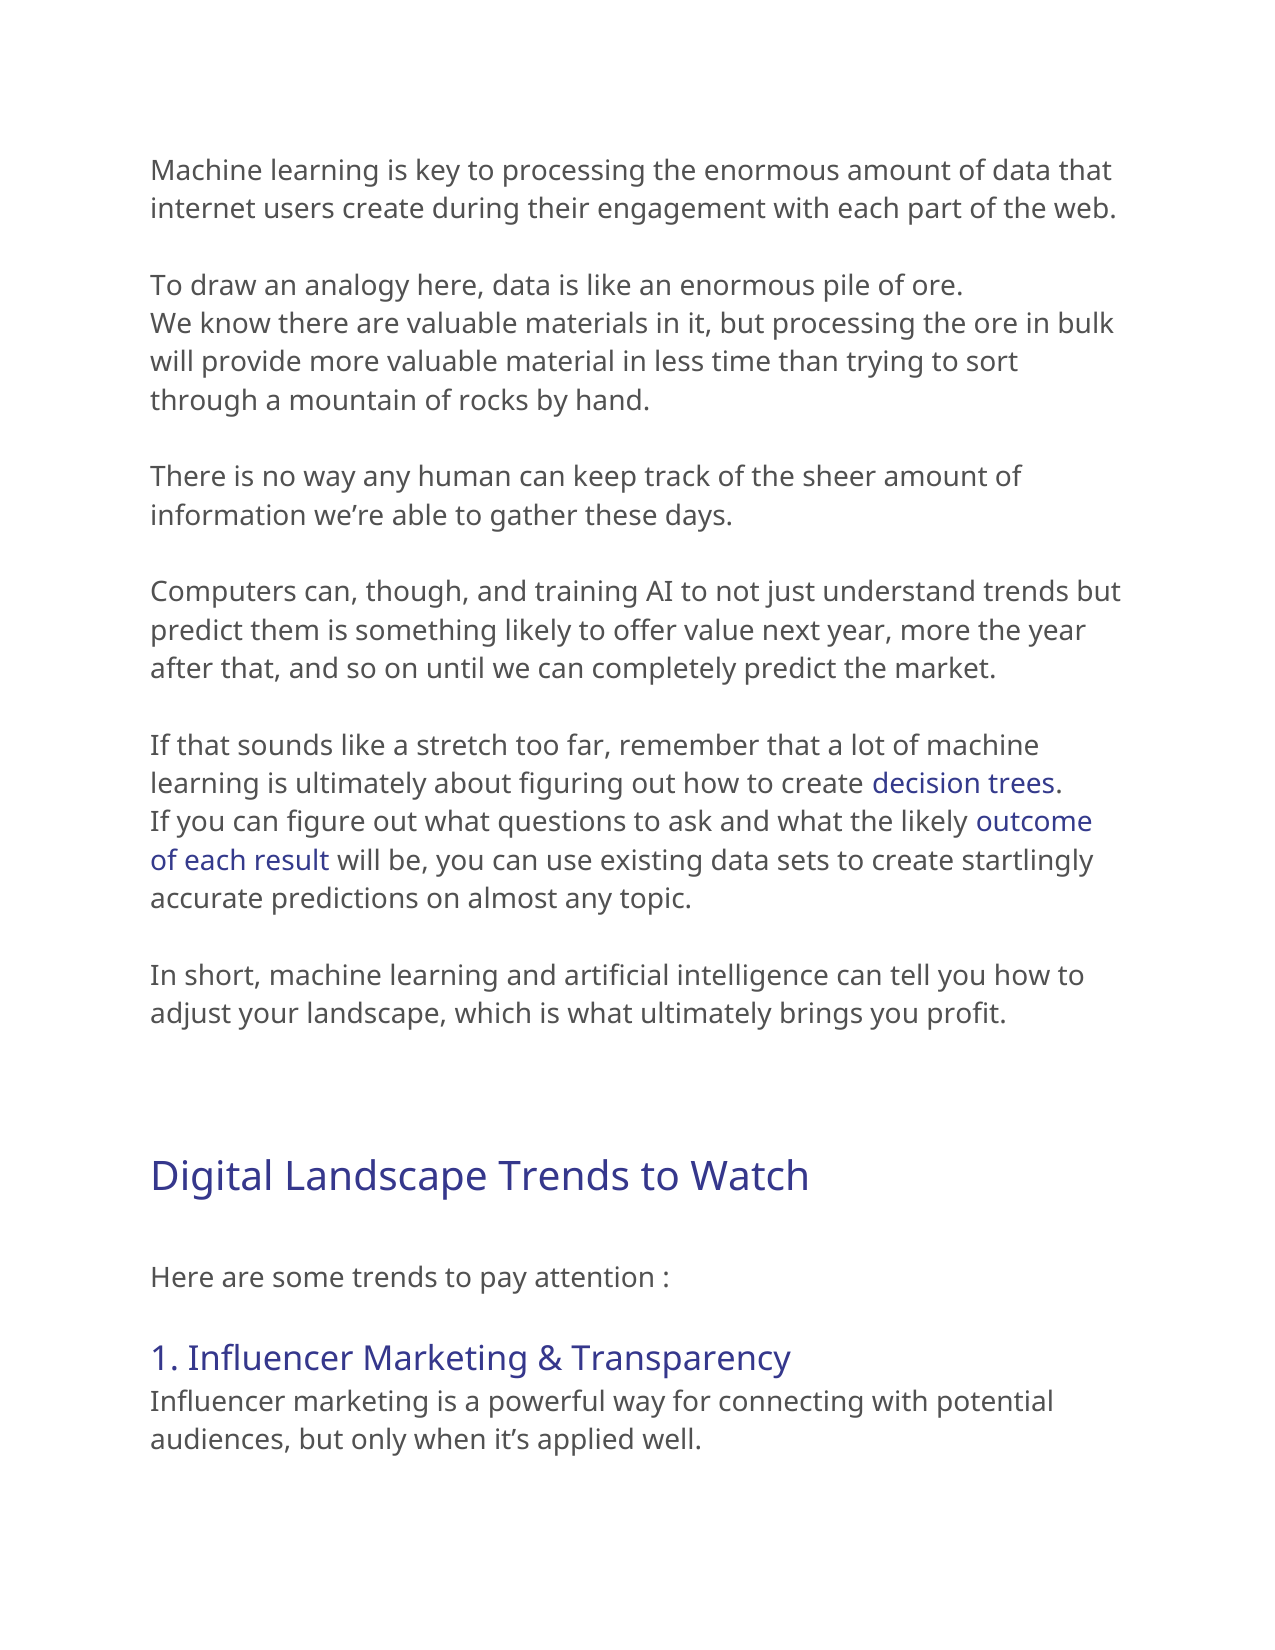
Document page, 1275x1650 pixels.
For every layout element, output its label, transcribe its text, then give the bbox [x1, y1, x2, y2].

subtitle 1. Influencer Marketing & Transparency [150, 1334, 1125, 1381]
text Influencer marketing is a powerful way for connecting with potential audiences, but only when it’s applied well. [150, 1381, 1125, 1457]
text Here are some trends to pay attention : [150, 1257, 1125, 1296]
text If you can figure out what questions to ask and what the likely outcome of each result will be, you can use existing data sets to create startlingly accurate predictions on almost any topic. [150, 802, 1125, 917]
text Machine learning is key to processing the enormous amount of data that internet users create during their engagement with each part of the web. [150, 150, 1125, 227]
subtitle Digital Landscape Trends to Watch [150, 1147, 1125, 1202]
text To draw an analogy here, data is like an enormous pile of ore. [150, 265, 1125, 303]
text We know there are valuable materials in it, but processing the ore in bulk will provide more valuable material in less time than trying to sort through a mountain of rocks by hand. [150, 303, 1125, 418]
text In short, machine learning and artificial intelligence can tell you how to adjust your landscape, which is what ultimately brings you profit. [150, 955, 1125, 1032]
text There is no way any human can keep track of the sheer amount of information we’re able to gather these days. [150, 457, 1125, 533]
text If that sounds like a stretch too far, remember that a lot of machine learning is ultimately about figuring out how to create decision trees. [150, 725, 1125, 802]
text Computers can, though, and training AI to not just understand trends but predict them is something likely to offer value next year, more the year after that, and so on until we can completely predict the market. [150, 572, 1125, 687]
